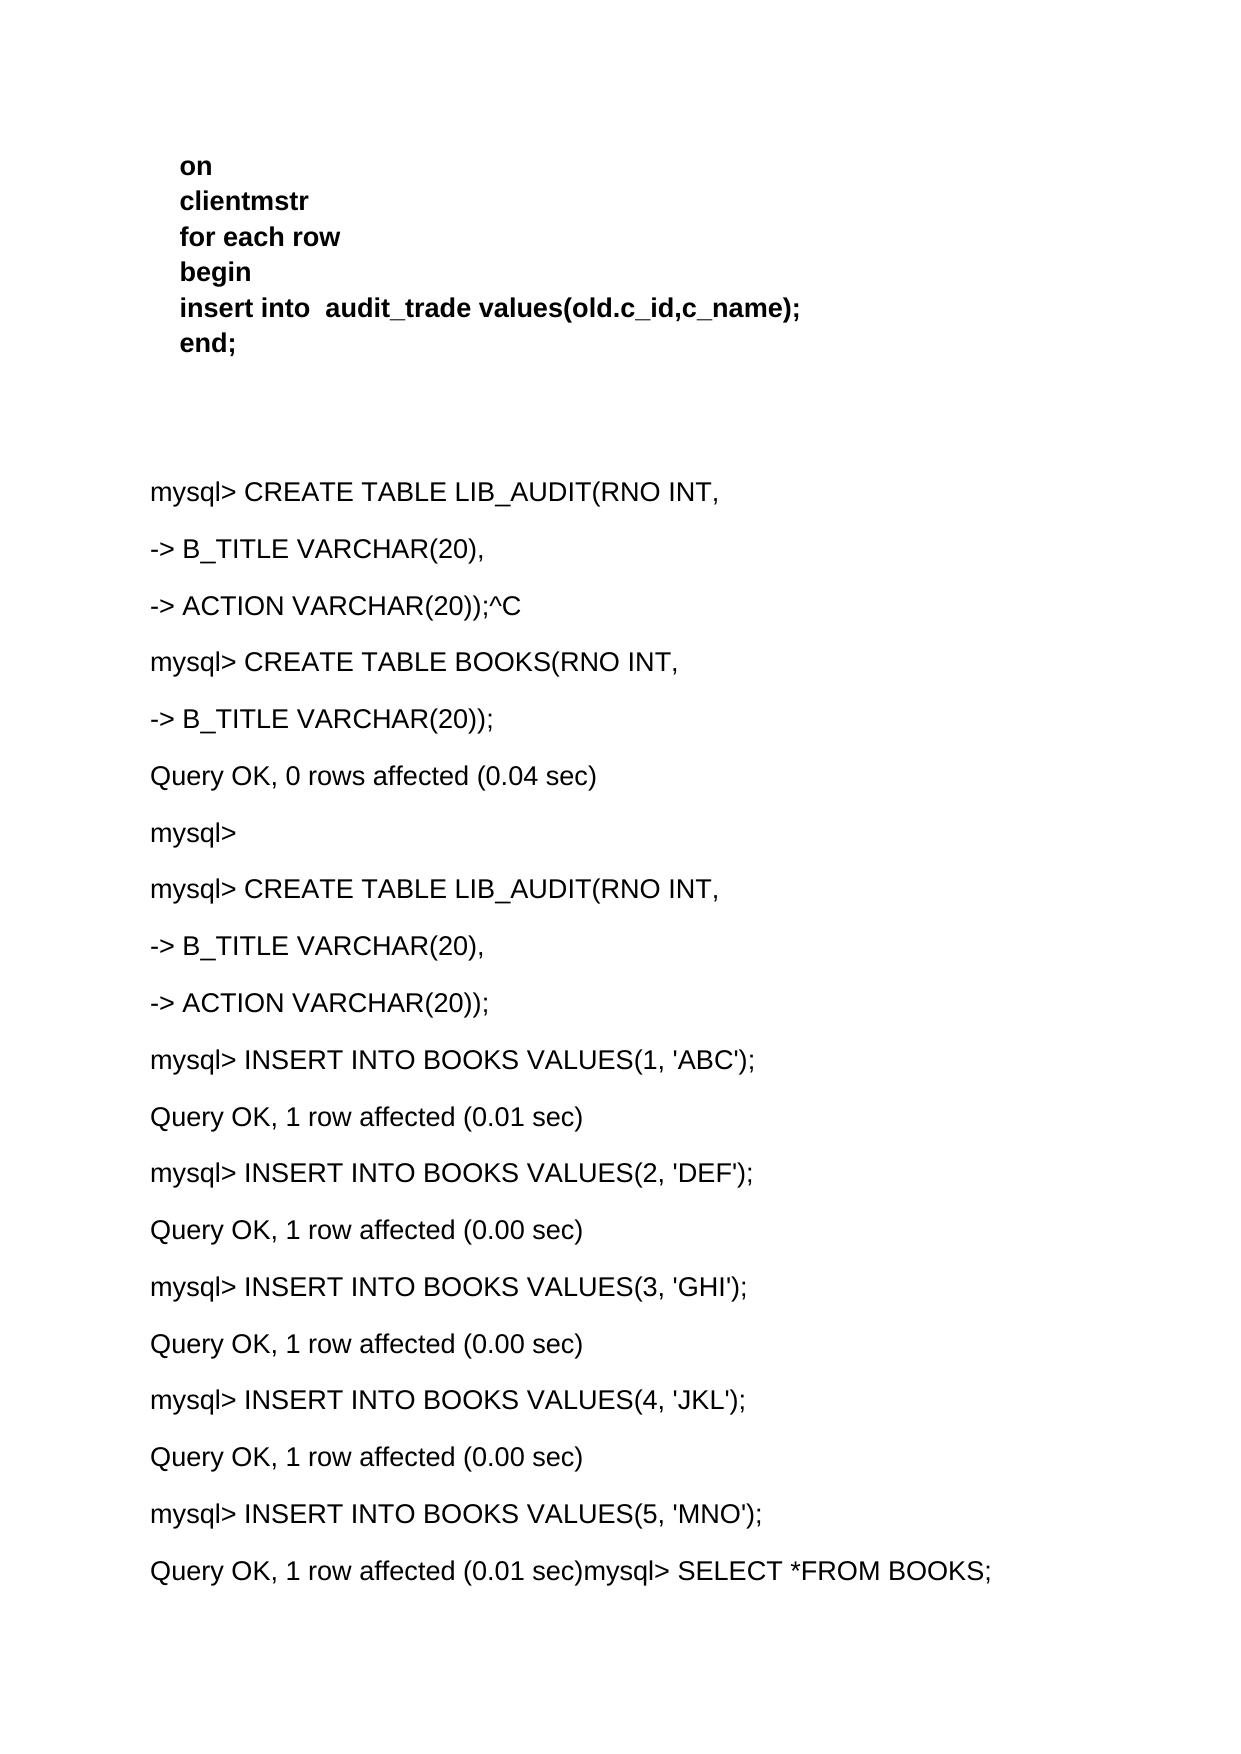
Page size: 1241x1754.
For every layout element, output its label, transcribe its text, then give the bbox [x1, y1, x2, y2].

text on [179, 150, 1091, 181]
text clientmstr [179, 185, 1091, 217]
text mysql> INSERT INTO BOOKS VALUES(5, 'MNO'); [150, 1498, 1090, 1529]
text mysql> CREATE TABLE BOOKS(RNO INT, [150, 646, 1090, 678]
text mysql> [150, 817, 1090, 848]
text -> B_TITLE VARCHAR(20), [150, 930, 1090, 961]
text mysql> CREATE TABLE LIB_AUDIT(RNO INT, [150, 476, 1090, 507]
text mysql> INSERT INTO BOOKS VALUES(2, 'DEF'); [150, 1157, 1090, 1188]
text end; [179, 327, 1091, 358]
text mysql> INSERT INTO BOOKS VALUES(1, 'ABC'); [150, 1044, 1090, 1075]
text Query OK, 1 row affected (0.01 sec)mysql> SELECT *FROM BOOKS; [150, 1555, 1090, 1586]
text mysql> CREATE TABLE LIB_AUDIT(RNO INT, [150, 873, 1090, 905]
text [179, 292, 1091, 323]
text -> B_TITLE VARCHAR(20)); [150, 703, 1090, 734]
text Query OK, 1 row affected (0.00 sec) [150, 1441, 1090, 1472]
text -> ACTION VARCHAR(20)); [150, 987, 1090, 1018]
text Query OK, 0 rows affected (0.04 sec) [150, 760, 1090, 791]
text for each row [179, 221, 1091, 252]
text Query OK, 1 row affected (0.00 sec) [150, 1214, 1090, 1245]
text -> B_TITLE VARCHAR(20), [150, 533, 1090, 564]
text Query OK, 1 row affected (0.00 sec) [150, 1328, 1090, 1359]
text Query OK, 1 row affected (0.01 sec) [150, 1101, 1090, 1132]
text begin [179, 256, 1091, 287]
text mysql> INSERT INTO BOOKS VALUES(3, 'GHI'); [150, 1271, 1090, 1302]
text mysql> INSERT INTO BOOKS VALUES(4, 'JKL'); [150, 1384, 1090, 1416]
text -> ACTION VARCHAR(20));^C [150, 589, 1090, 621]
